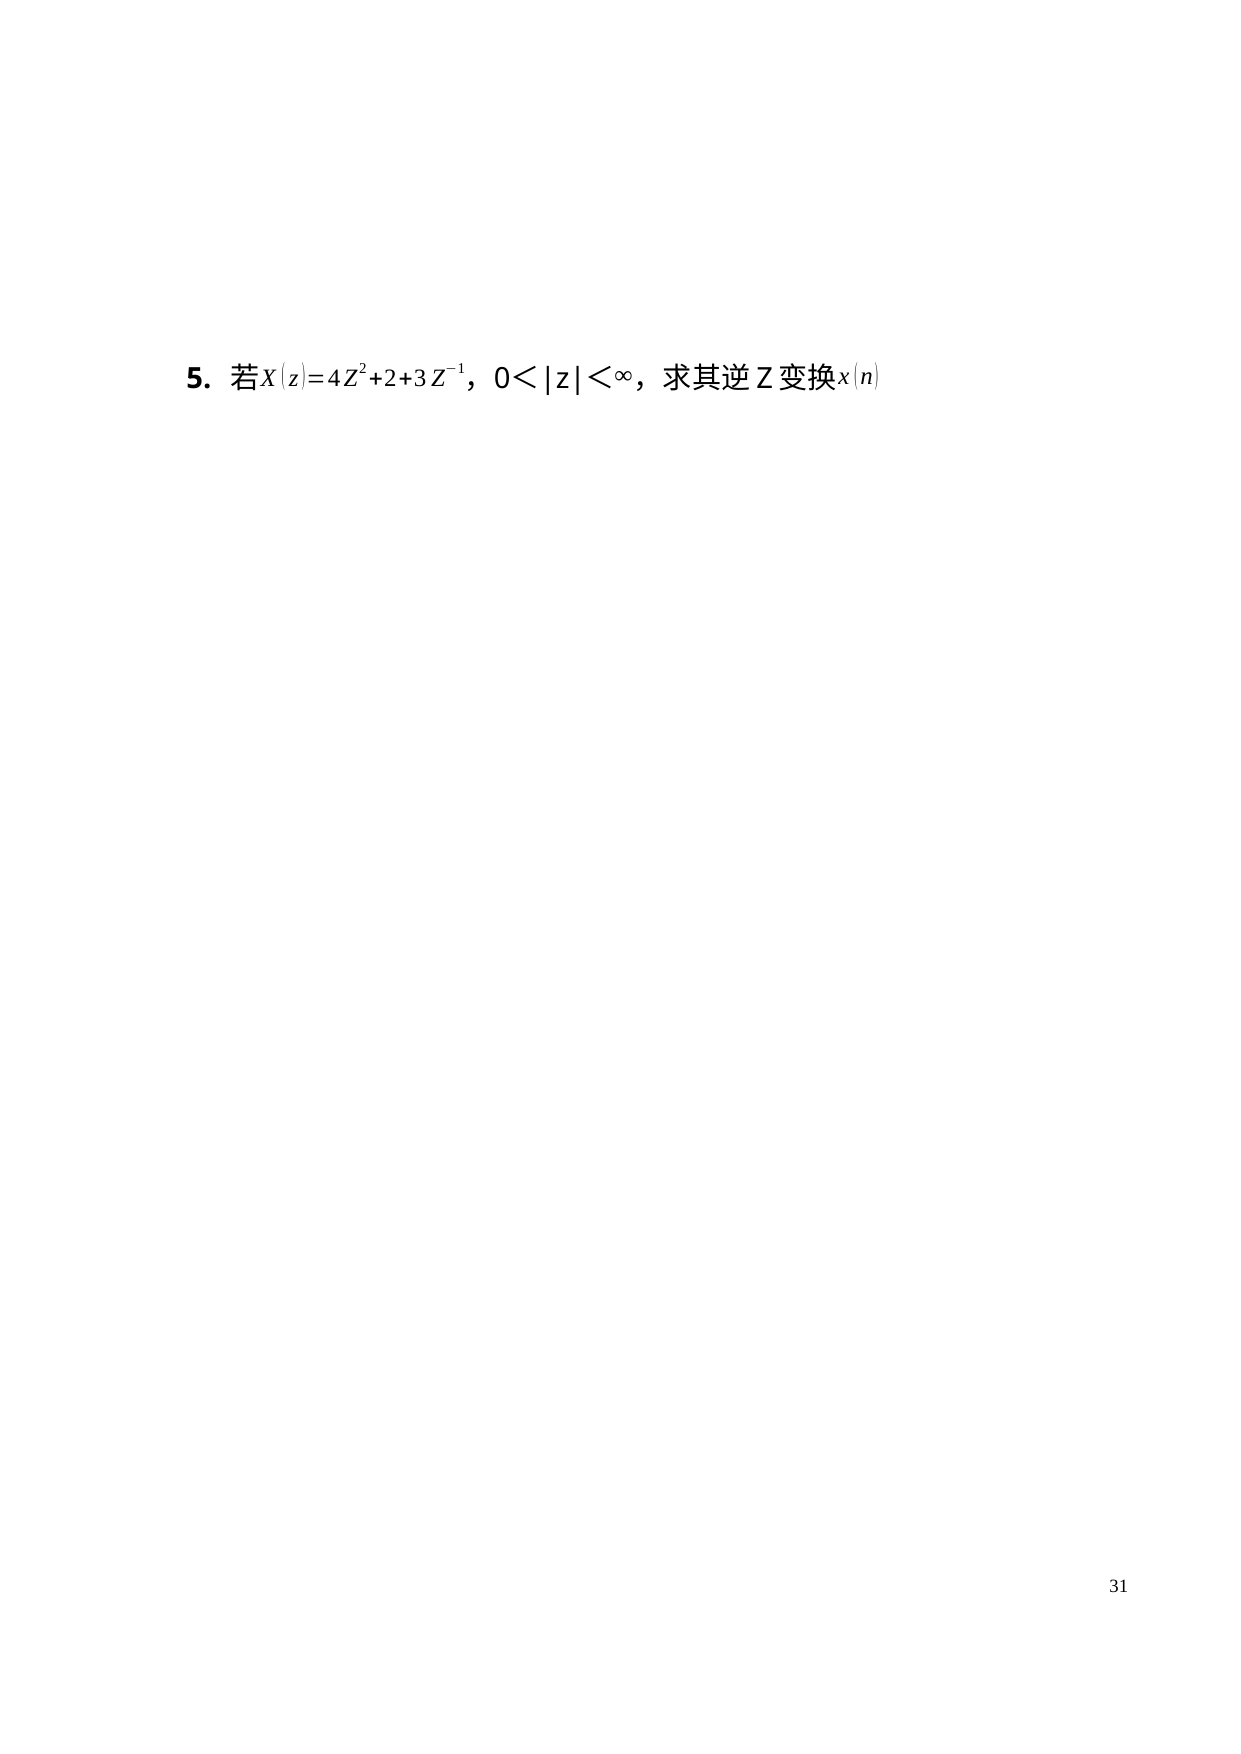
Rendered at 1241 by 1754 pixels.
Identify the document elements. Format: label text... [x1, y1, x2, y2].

list 若，0＜|z|＜，求其逆Z变换 [186, 342, 1128, 410]
